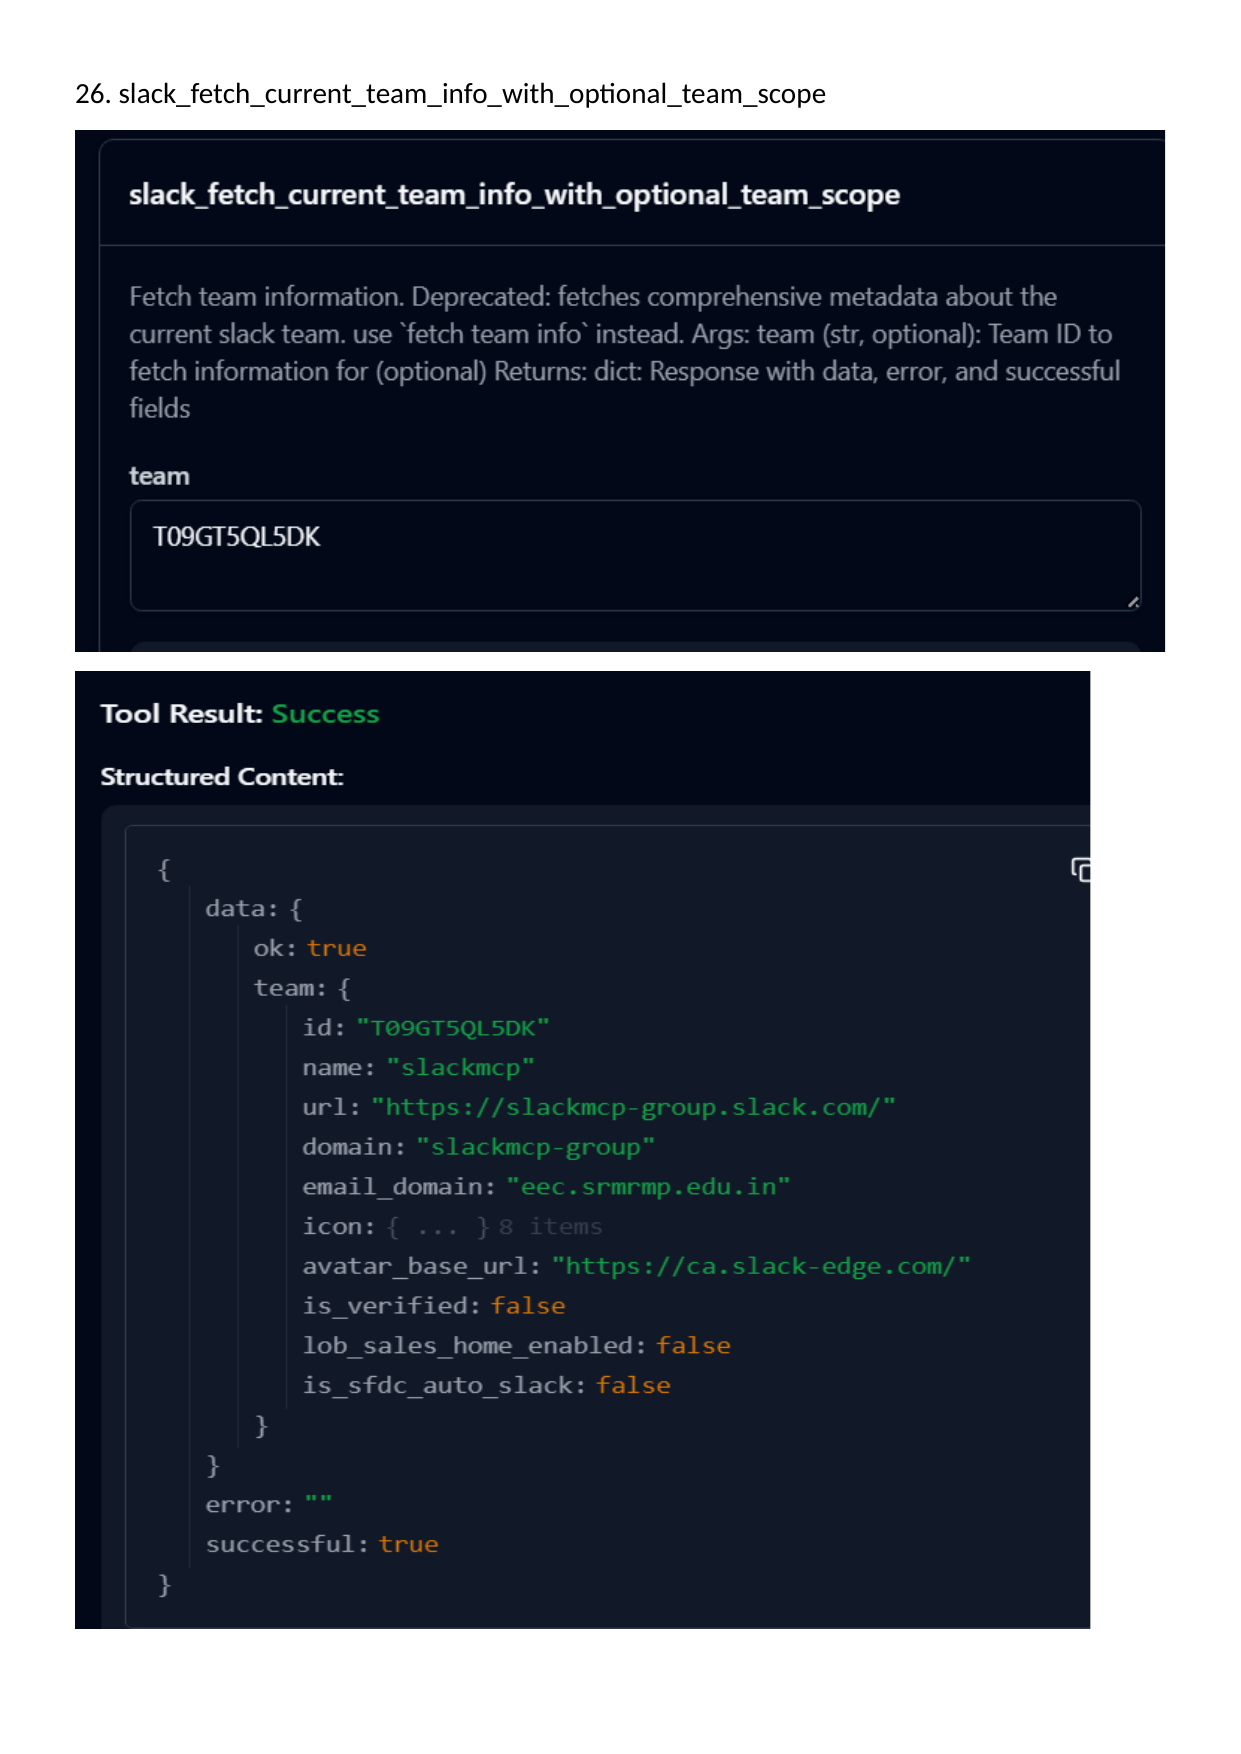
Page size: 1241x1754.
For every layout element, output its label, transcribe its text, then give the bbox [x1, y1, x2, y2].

text 26. slack_fetch_current_team_info_with_optional_team_scope [75, 75, 1165, 111]
picture [75, 671, 1091, 1629]
picture [75, 130, 1166, 652]
